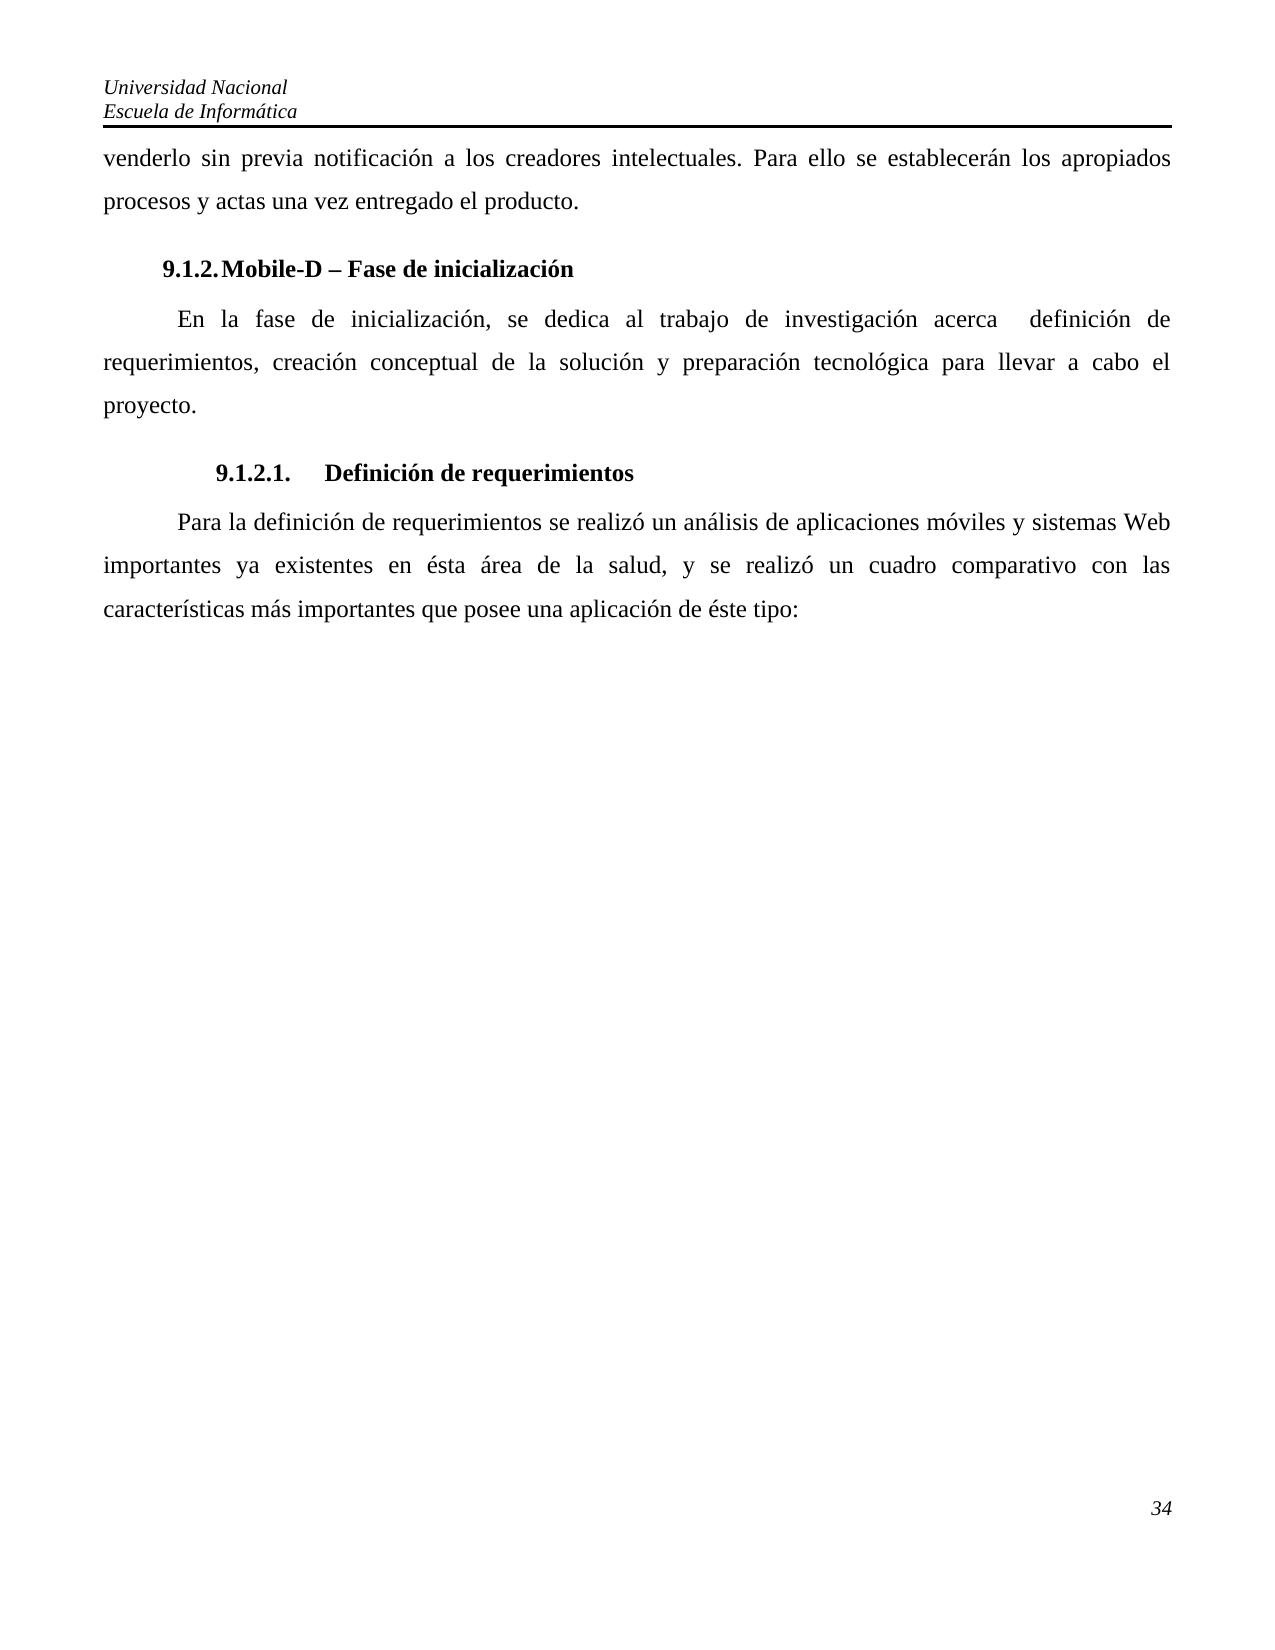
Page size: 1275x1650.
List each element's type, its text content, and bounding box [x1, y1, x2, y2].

text En la fase de inicialización, se dedica al trabajo de investigación acerca definición de requerimientos, creación conceptual de la solución y preparación tecnológica para llevar a cabo el proyecto. [103, 304, 1172, 419]
text Para la definición de requerimientos se realizó un análisis de aplicaciones móviles y sistemas Web importantes ya existentes en ésta área de la salud, y se realizó un cuadro comparativo con las características más importantes que posee una aplicación de éste tipo: [103, 507, 1172, 622]
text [103, 143, 1172, 215]
list Definición de requerimientos [216, 458, 1172, 487]
text Mobile-D – Fase de inicialización [162, 254, 1172, 283]
